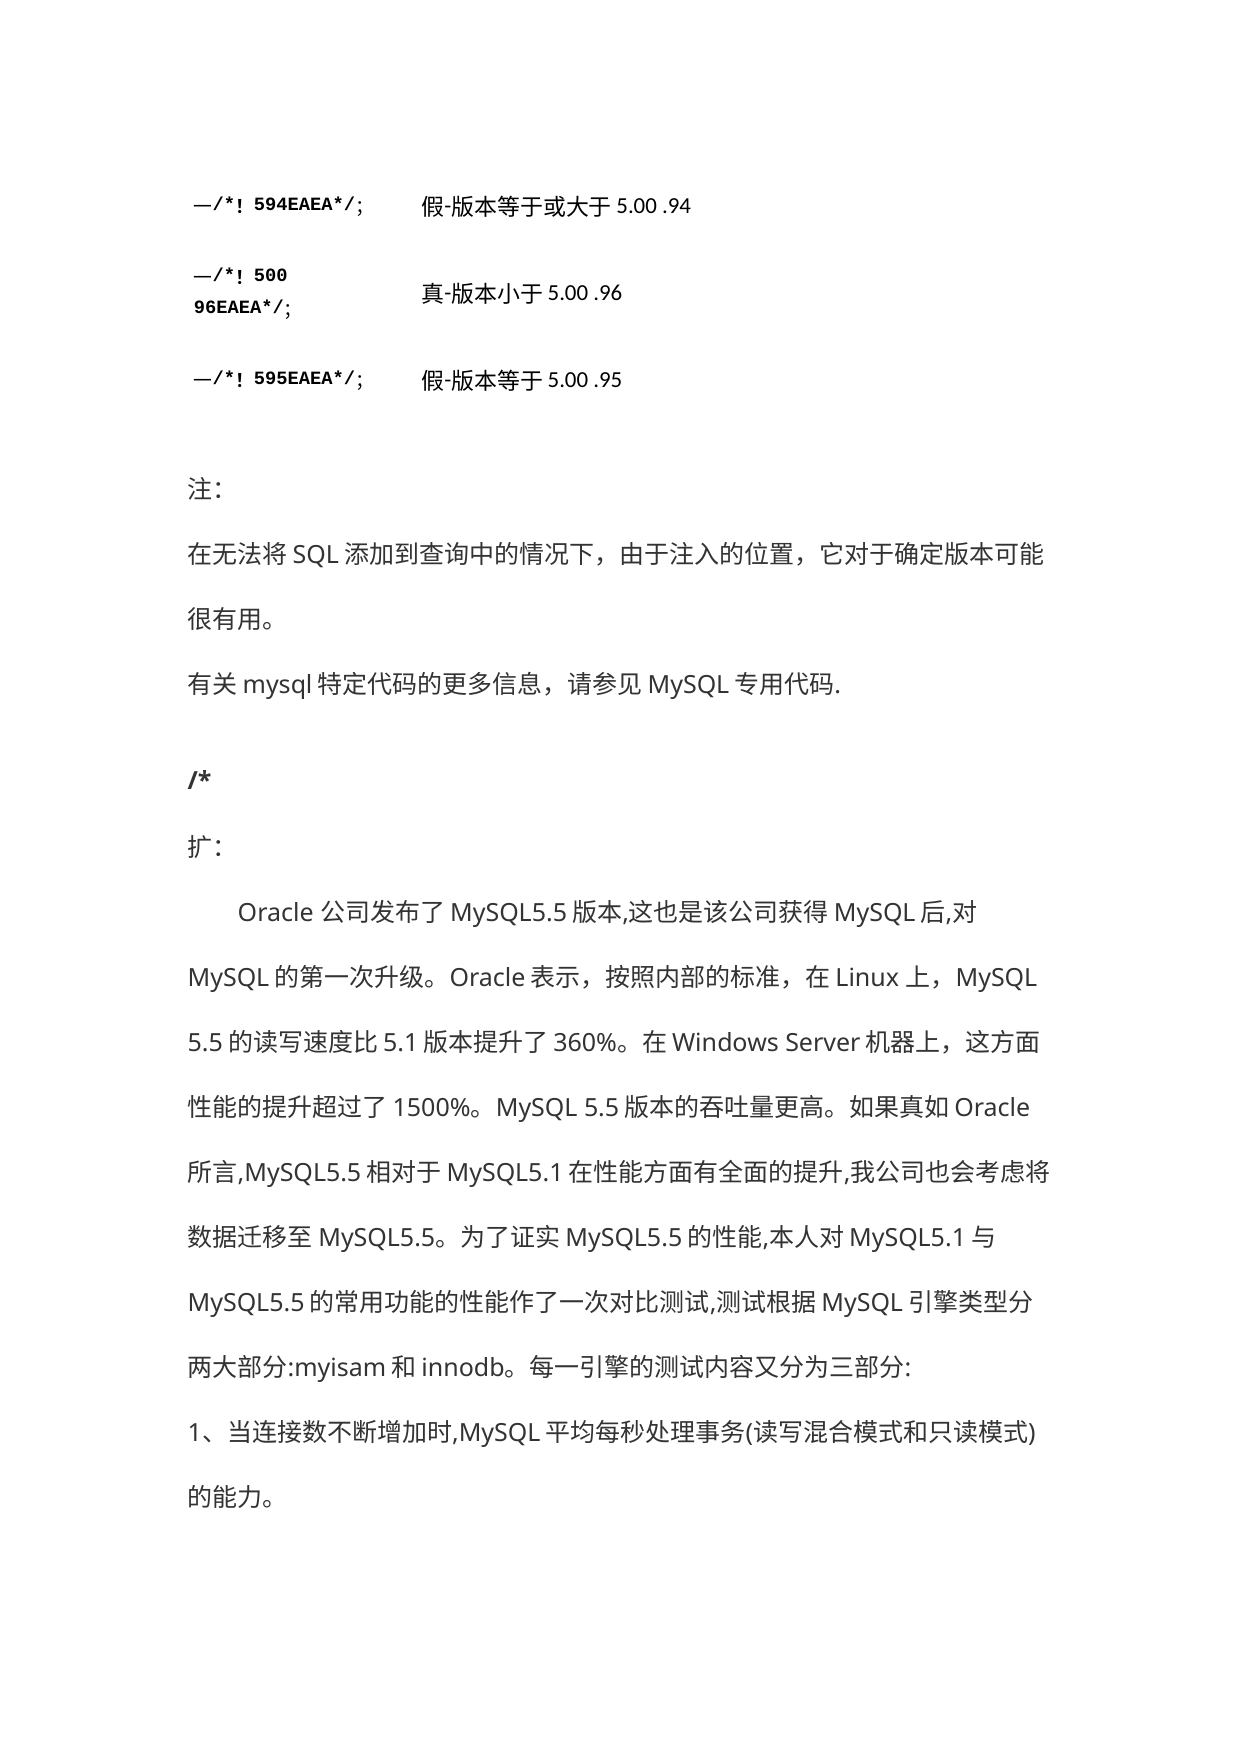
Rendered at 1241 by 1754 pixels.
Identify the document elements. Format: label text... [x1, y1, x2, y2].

text 扩： [187, 813, 1053, 878]
table_header 一/*！594EAEA*/； [186, 162, 413, 249]
text 在无法将SQL添加到查询中的情况下，由于注入的位置，它对于确定版本可能很有用。 [187, 520, 1053, 650]
text /* [187, 748, 1053, 813]
text Oracle 公司发布了MySQL5.5版本,这也是该公司获得MySQL后,对MySQL的第一次升级。Oracle表示，按照内部的标准，在Linux 上，MySQL 5.5的读写速度比5.1版本提升了360%。在Windows Server机器上，这方面性能的提升超过了1500%。MySQL 5.5版本的吞吐量更高。如果真如Oracle所言,MySQL5.5相对于MySQL5.1在性能方面有全面的提升,我公司也会考虑将数据迁移至 MySQL5.5。为了证实MySQL5.5的性能,本人对MySQL5.1与MySQL5.5的常用功能的性能作了一次对比测试,测试根据MySQL引擎类型分两大部分:myisam和innodb。每一引擎的测试内容又分为三部分: [187, 878, 1053, 1398]
table_cell 真-版本小于5.00 .96 [414, 249, 748, 336]
text 有关mysql特定代码的更多信息，请参见MySQL专用代码. [187, 650, 1053, 715]
table_cell 假-版本等于5.00 .95 [414, 336, 748, 423]
table_header 假-版本等于或大于5.00 .94 [414, 162, 748, 249]
table_cell 一/*！595EAEA*/； [186, 336, 413, 423]
text 1、当连接数不断增加时,MySQL平均每秒处理事务(读写混合模式和只读模式)的能力。 [187, 1398, 1053, 1528]
text 注： [187, 455, 1053, 520]
table_cell 一/*！500 96EAEA*/； [186, 249, 413, 336]
